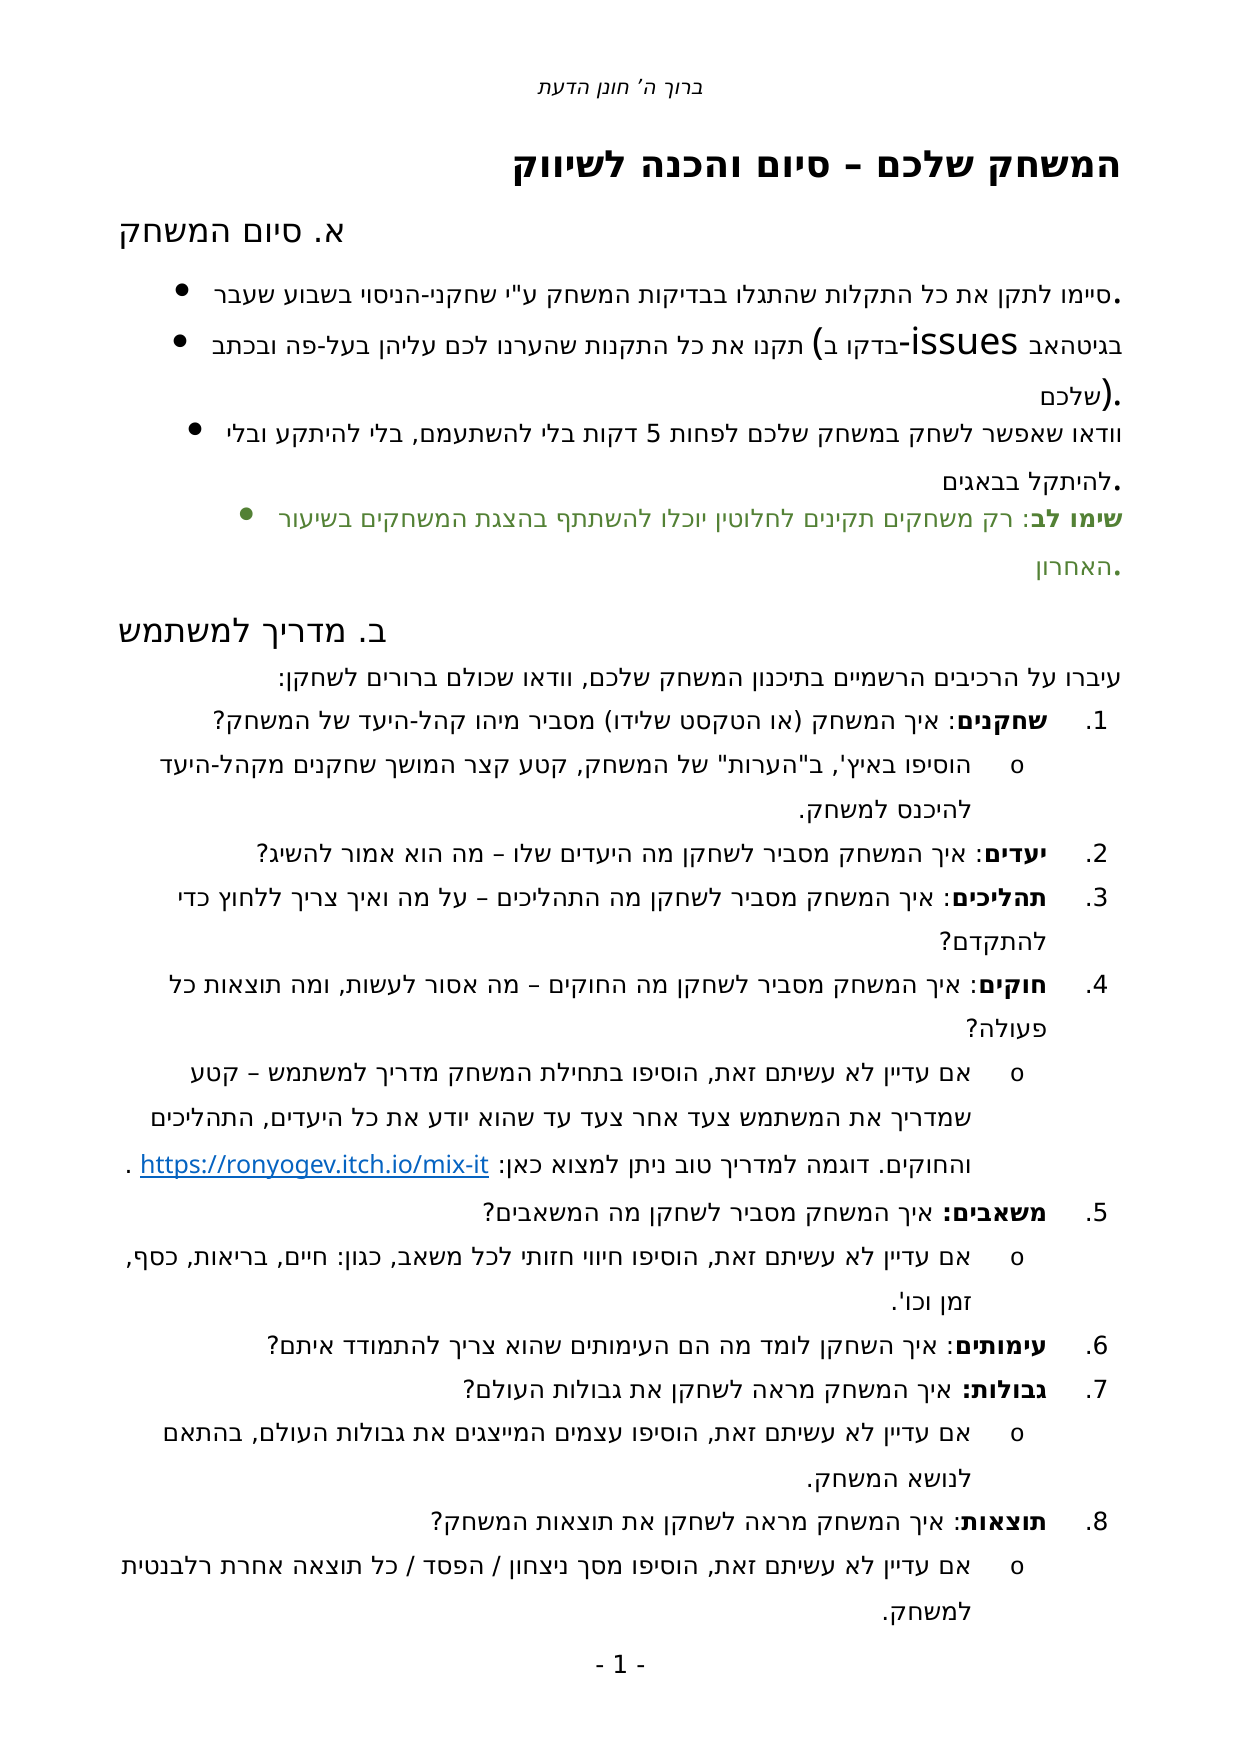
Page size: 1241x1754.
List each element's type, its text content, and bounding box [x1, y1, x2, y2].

subtitle ב. מדריך למשתמש [118, 611, 1122, 650]
list גבולות: איך המשחק מראה לשחקן את גבולות העולם? [118, 1375, 1084, 1404]
list שחקנים: איך המשחק (או הטקסט שלידו) מסביר מיהו קהל-היעד של המשחק? [118, 707, 1084, 736]
list תהליכים: איך המשחק מסביר לשחקן מה התהליכים – על מה ואיך צריך ללחוץ כדי להתקדם? [118, 883, 1084, 956]
list תקנו את כל התקנות שהערנו לכם עליהן בעל-פה ובכתב (בדקו ב-issues בגיטהאב שלכם). [156, 314, 1122, 416]
subtitle א. סיום המשחק [118, 212, 1122, 251]
list תוצאות: איך המשחק מראה לשחקן את תוצאות המשחק? [118, 1508, 1084, 1537]
list אם עדיין לא עשיתם זאת, הוסיפו מסך ניצחון / הפסד / כל תוצאה אחרת רלבנטית למשחק. [118, 1551, 1009, 1626]
text עיברו על הרכיבים הרשמיים בתיכנון המשחק שלכם, וודאו שכולם ברורים לשחקן: [118, 663, 1122, 692]
list יעדים: איך המשחק מסביר לשחקן מה היעדים שלו – מה הוא אמור להשיג? [118, 839, 1084, 868]
subtitle המשחק שלכם – סיום והכנה לשיווק [118, 143, 1122, 187]
list אם עדיין לא עשיתם זאת, הוסיפו חיווי חזותי לכל משאב, כגון: חיים, בריאות, כסף, זמן וכו'. [118, 1242, 1009, 1316]
list אם עדיין לא עשיתם זאת, הוסיפו עצמים המייצגים את גבולות העולם, בהתאם לנושא המשחק. [118, 1418, 1009, 1493]
list משאבים: איך המשחק מסביר לשחקן מה המשאבים? [118, 1198, 1084, 1227]
list שימו לב: רק משחקים תקינים לחלוטין יוכלו להשתתף בהצגת המשחקים בשיעור האחרון. [156, 501, 1122, 586]
list וודאו שאפשר לשחק במשחק שלכם לפחות 5 דקות בלי להשתעמם, בלי להיתקע ובלי להיתקל בבאגים. [156, 416, 1122, 501]
list אם עדיין לא עשיתם זאת, הוסיפו בתחילת המשחק מדריך למשתמש – קטע שמדריך את המשתמש צעד אחר צעד עד שהוא יודע את כל היעדים, התהליכים והחוקים. דוגמה למדריך טוב ניתן למצוא כאן: https://ronyogev.itch.io/mix-it . [118, 1058, 1009, 1181]
list עימותים: איך השחקן לומד מה הם העימותים שהוא צריך להתמודד איתם? [118, 1331, 1084, 1360]
list הוסיפו באיץ', ב"הערות" של המשחק, קטע קצר המושך שחקנים מקהל-היעד להיכנס למשחק. [118, 750, 1009, 825]
list חוקים: איך המשחק מסביר לשחקן מה החוקים – מה אסור לעשות, ומה תוצאות כל פעולה? [118, 971, 1084, 1043]
list סיימו לתקן את כל התקלות שהתגלו בבדיקות המשחק ע"י שחקני-הניסוי בשבוע שעבר. [156, 263, 1122, 314]
